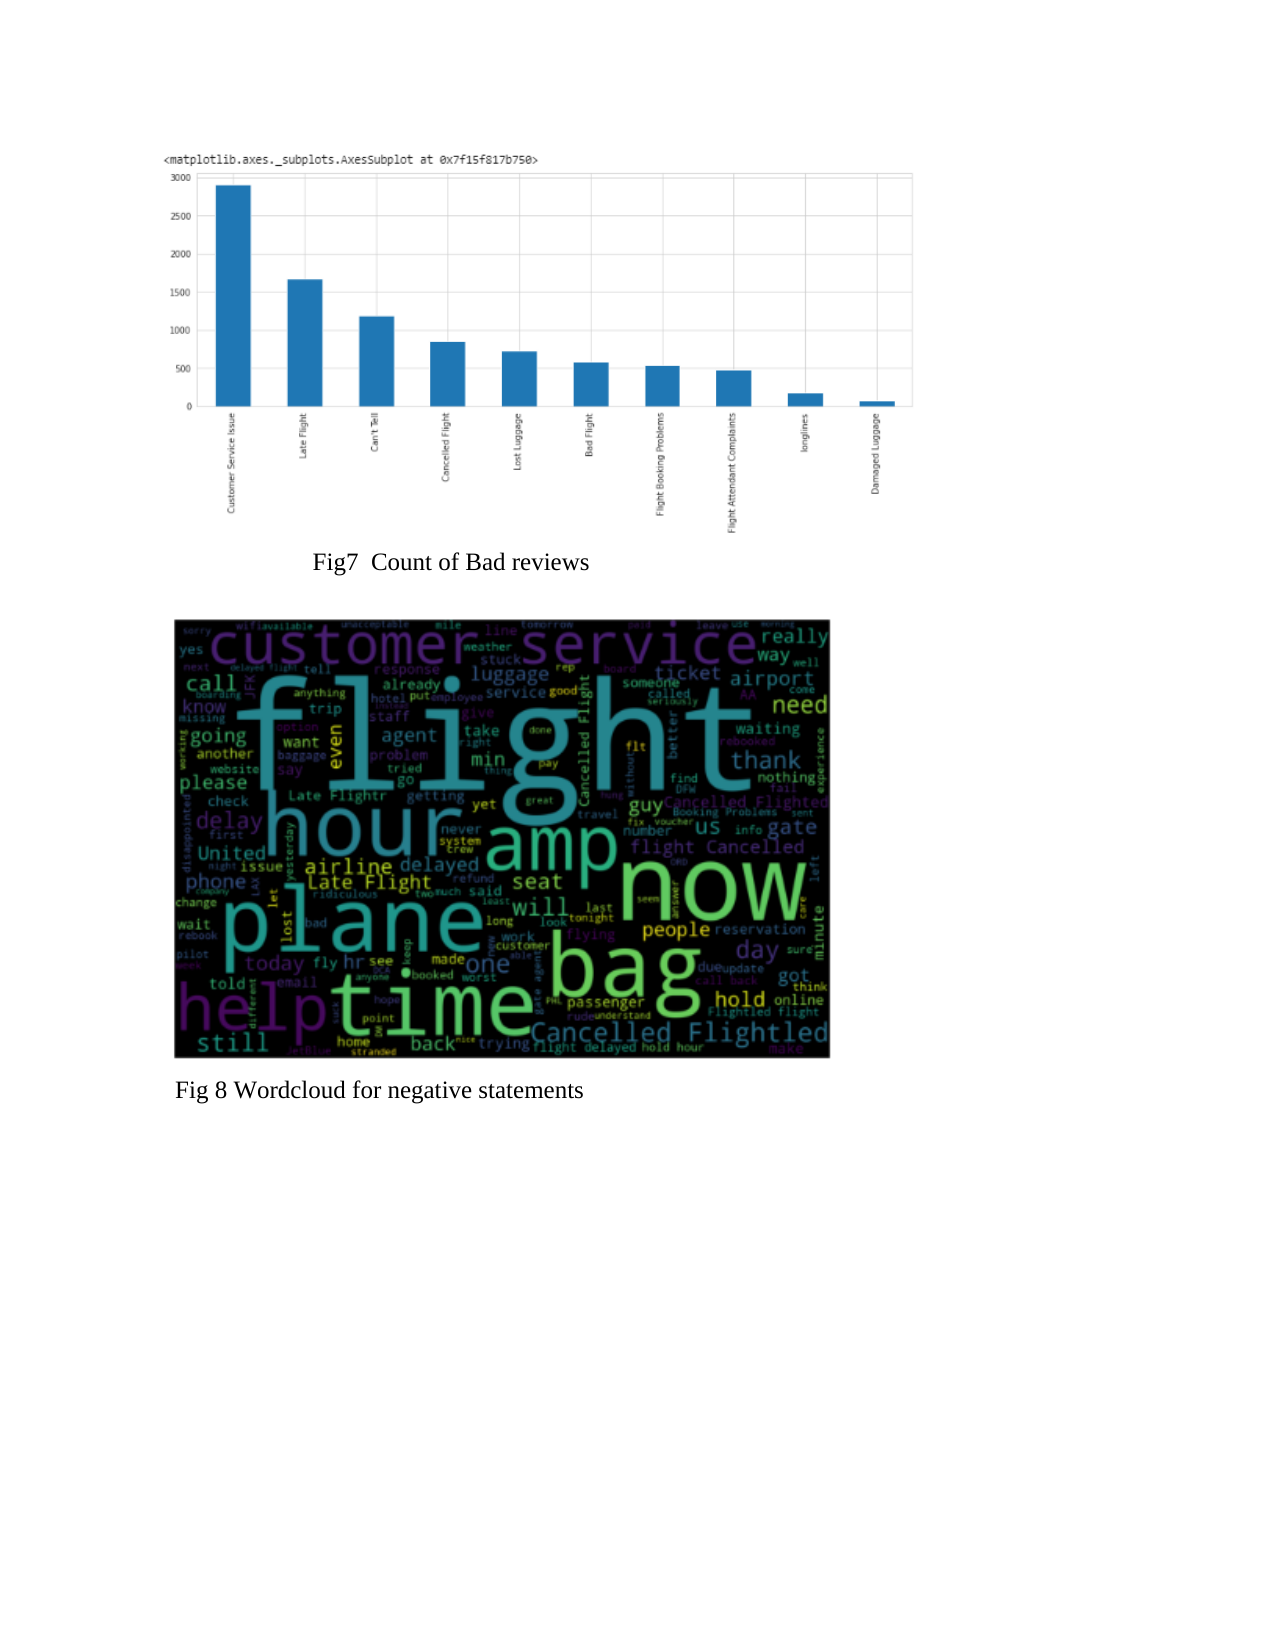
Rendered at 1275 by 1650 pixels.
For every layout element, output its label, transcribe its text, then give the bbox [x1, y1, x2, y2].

picture [150, 150, 936, 543]
text Fig7 Count of Bad reviews [150, 547, 1125, 576]
text Fig 8 Wordcloud for negative statements [150, 1075, 1125, 1104]
picture [162, 612, 846, 1071]
